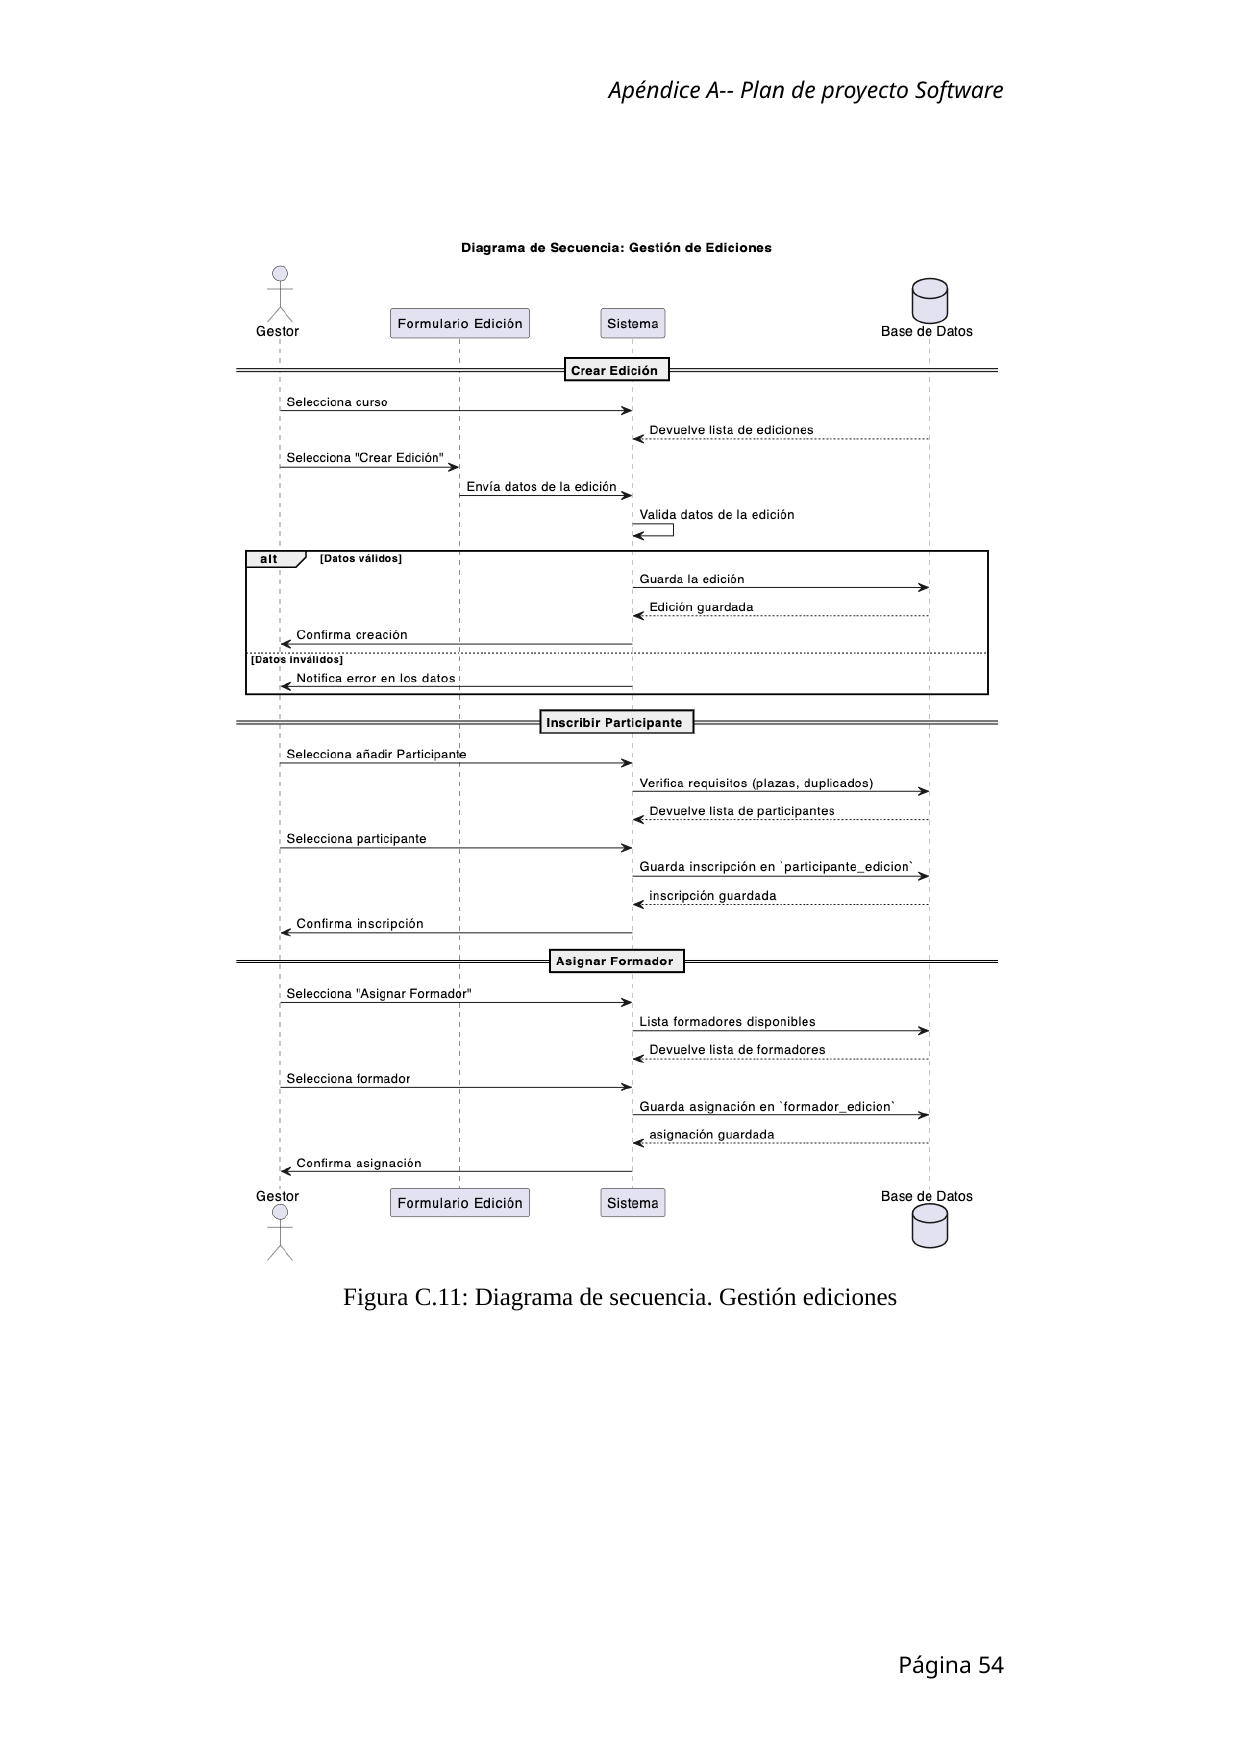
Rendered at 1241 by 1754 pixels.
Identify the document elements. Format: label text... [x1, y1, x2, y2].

picture [236, 224, 1004, 1266]
